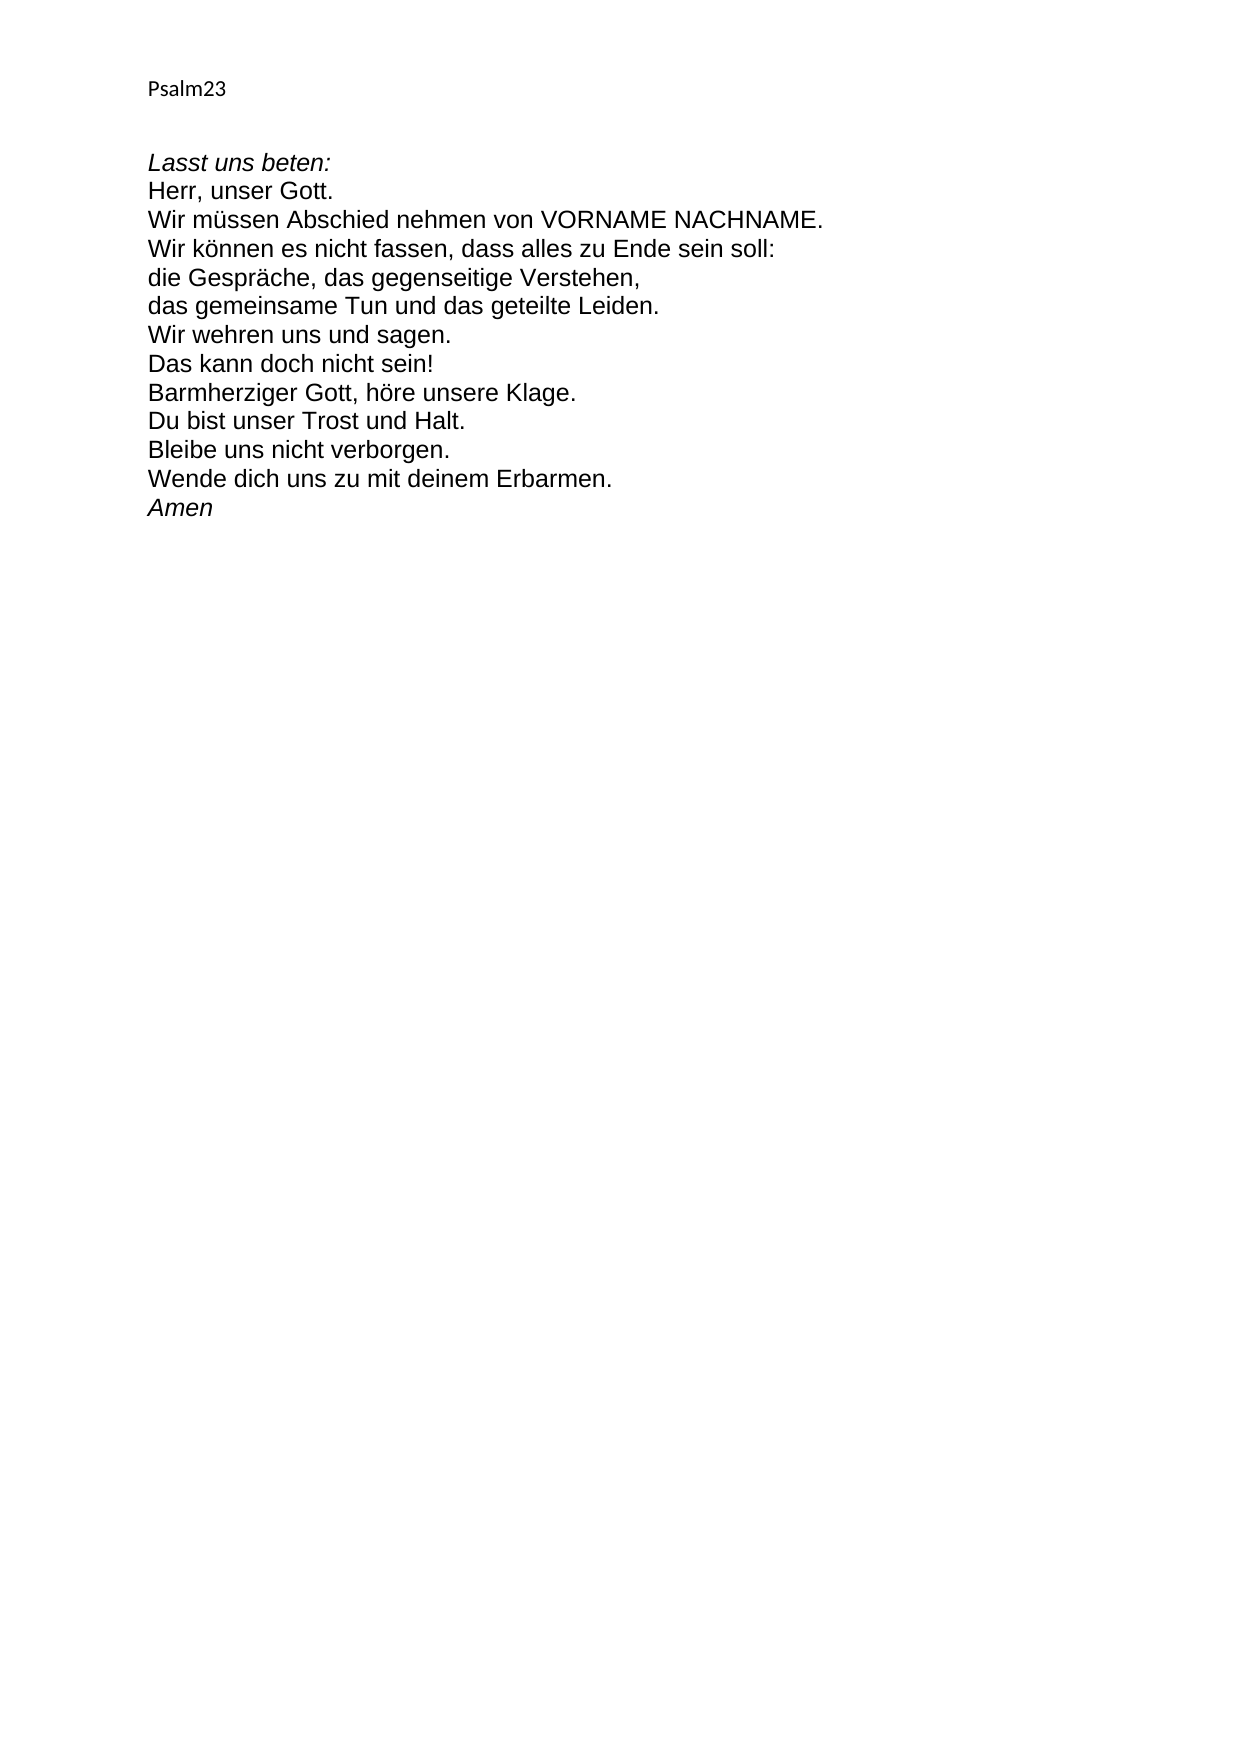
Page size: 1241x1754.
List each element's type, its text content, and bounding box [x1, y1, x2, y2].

text Herr, unser Gott. Wir müssen Abschied nehmen von VORNAME NACHNAME. Wir können es nicht fassen, dass alles zu Ende sein soll: die Gespräche, das gegenseitige Verstehen, das gemeinsame Tun und das geteilte Leiden. [148, 176, 1093, 320]
text Wir wehren uns und sagen. Das kann doch nicht sein! Barmherziger Gott, höre unsere Klage. Du bist unser Trost und Halt. Bleibe uns nicht verborgen. Wende dich uns zu mit deinem Erbarmen. Amen [148, 320, 1093, 521]
text Lasst uns beten: [148, 148, 1093, 176]
